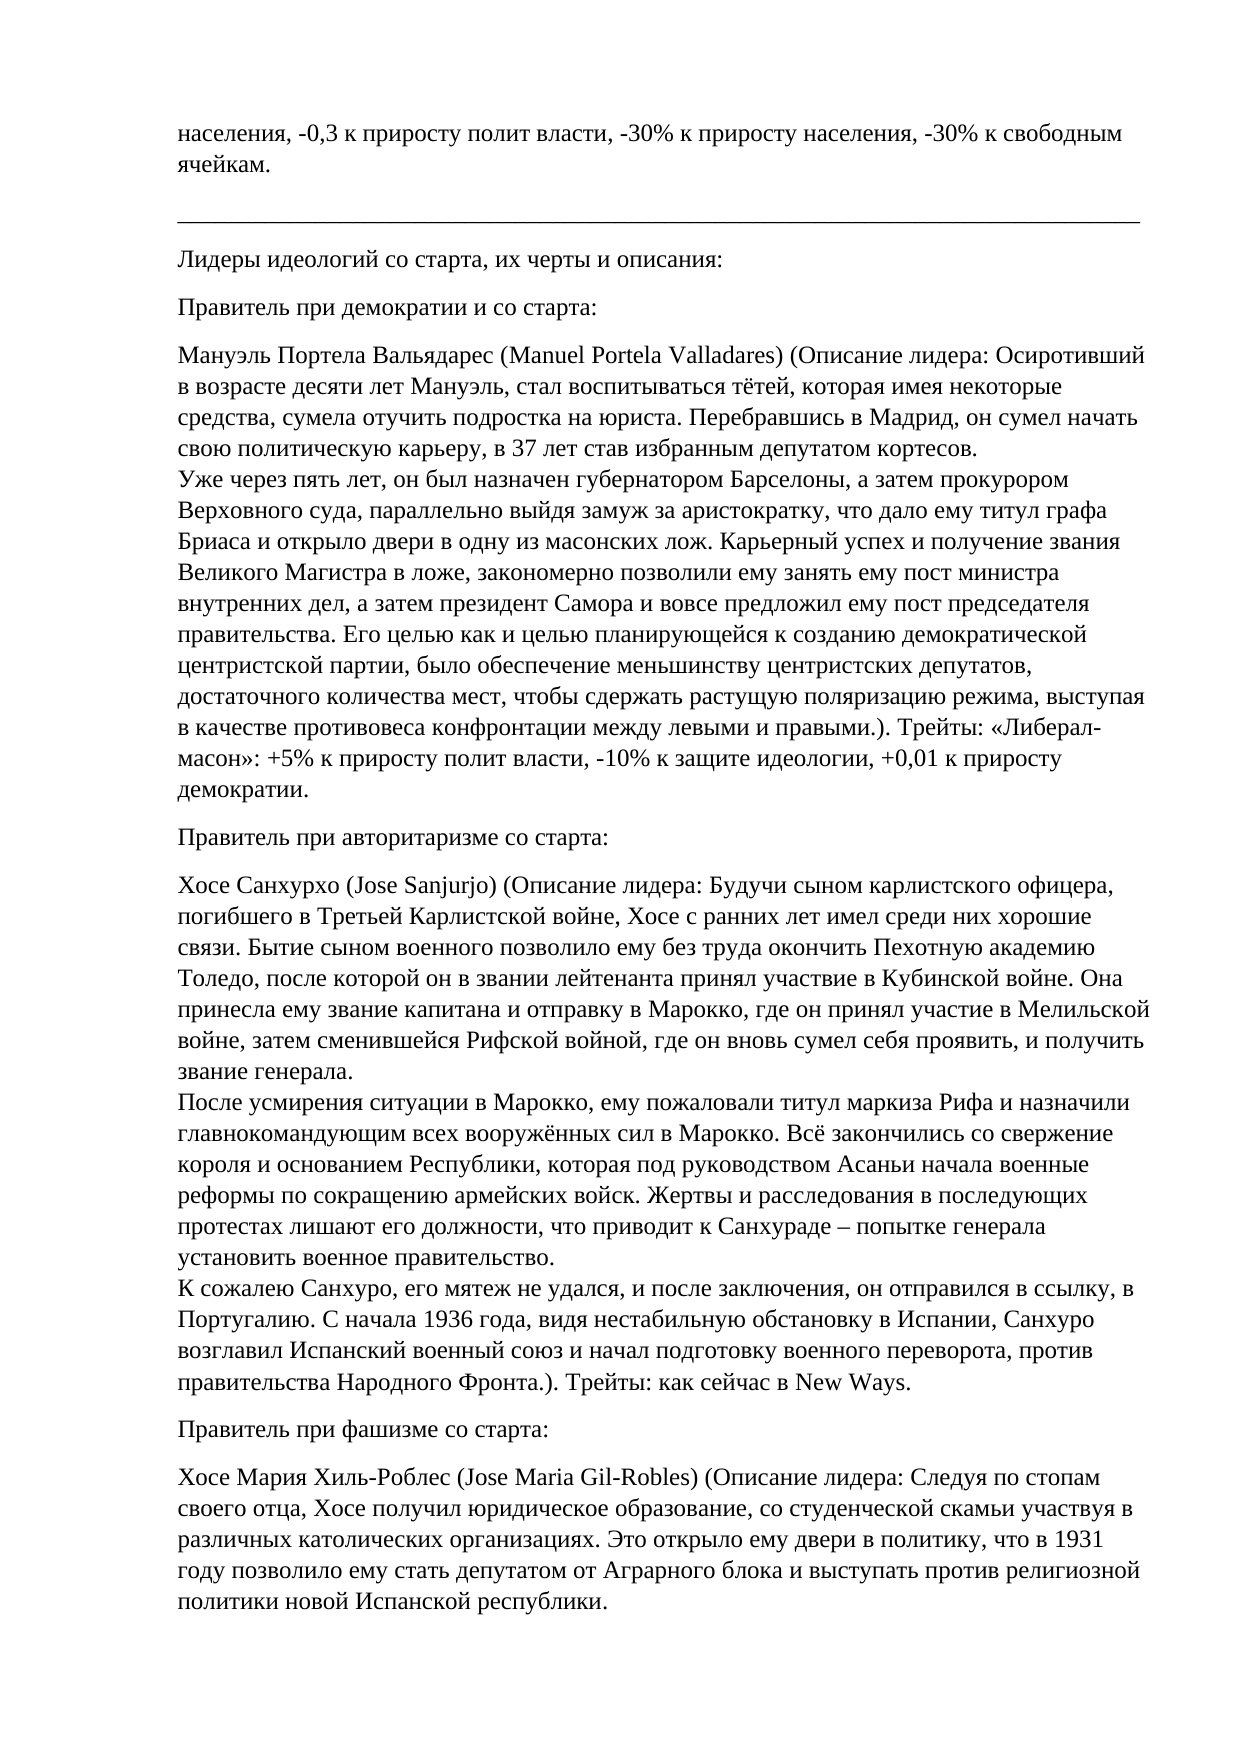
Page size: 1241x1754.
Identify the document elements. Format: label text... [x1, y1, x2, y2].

text Правитель при фашизме со старта: [177, 1414, 1152, 1443]
text Правитель при авторитаризме со старта: [177, 822, 1152, 851]
text Мануэль Портела Вальядарес (Manuel Portela Valladares) (Описание лидера: Осиротивший в возрасте десяти лет Мануэль, стал воспитываться тётей, которая имея некоторые средства, сумела отучить подростка на юриста. Перебравшись в Мадрид, он сумел начать свою политическую карьеру, в 37 лет став избранным депутатом кортесов. Уже через пять лет, он был назначен губернатором Барселоны, а затем прокурором Верховного суда, параллельно выйдя замуж за аристократку, что дало ему титул графа Бриаса и открыло двери в одну из масонских лож. Карьерный успех и получение звания Великого Магистра в ложе, закономерно позволили ему занять ему пост министра внутренних дел, а затем президент Самора и вовсе предложил ему пост председателя правительства. Его целью как и целью планирующейся к созданию демократической центристской партии, было обеспечение меньшинству центристских депутатов, достаточного количества мест, чтобы сдержать растущую поляризацию режима, выступая в качестве противовеса конфронтации между левыми и правыми.). Трейты: «Либерал-масон»: +5% к приросту полит власти, -10% к защите идеологии, +0,01 к приросту демократии. [177, 340, 1152, 803]
text Правитель при демократии и со старта: [177, 292, 1152, 321]
text Лидеры идеологий со старта, их черты и описания: [177, 244, 1152, 273]
text _____________________________________________________________________________ [177, 197, 1152, 226]
text Хосе Санхурхо (Jose Sanjurjo) (Описание лидера: Будучи сыном карлистского офицера, погибшего в Третьей Карлистской войне, Хосе с ранних лет имел среди них хорошие связи. Бытие сыном военного позволило ему без труда окончить Пехотную академию Толедо, после которой он в звании лейтенанта принял участвие в Кубинской войне. Она принесла ему звание капитана и отправку в Марокко, где он принял участие в Мелильской войне, затем сменившейся Рифской войной, где он вновь сумел себя проявить, и получить звание генерала. После усмирения ситуации в Марокко, ему пожаловали титул маркиза Рифа и назначили главнокомандующим всех вооружённых сил в Марокко. Всё закончились со свержение короля и основанием Республики, которая под руководством Асаньи начала военные реформы по сокращению армейских войск. Жертвы и расследования в последующих протестах лишают его должности, что приводит к Санхураде – попытке генерала установить военное правительство. К сожалею Санхуро, его мятеж не удался, и после заключения, он отправился в ссылку, в Португалию. С начала 1936 года, видя нестабильную обстановку в Испании, Санхуро возглавил Испанский военный союз и начал подготовку военного переворота, против правительства Народного Фронта.). Трейты: как сейчас в New Ways. [177, 870, 1152, 1395]
